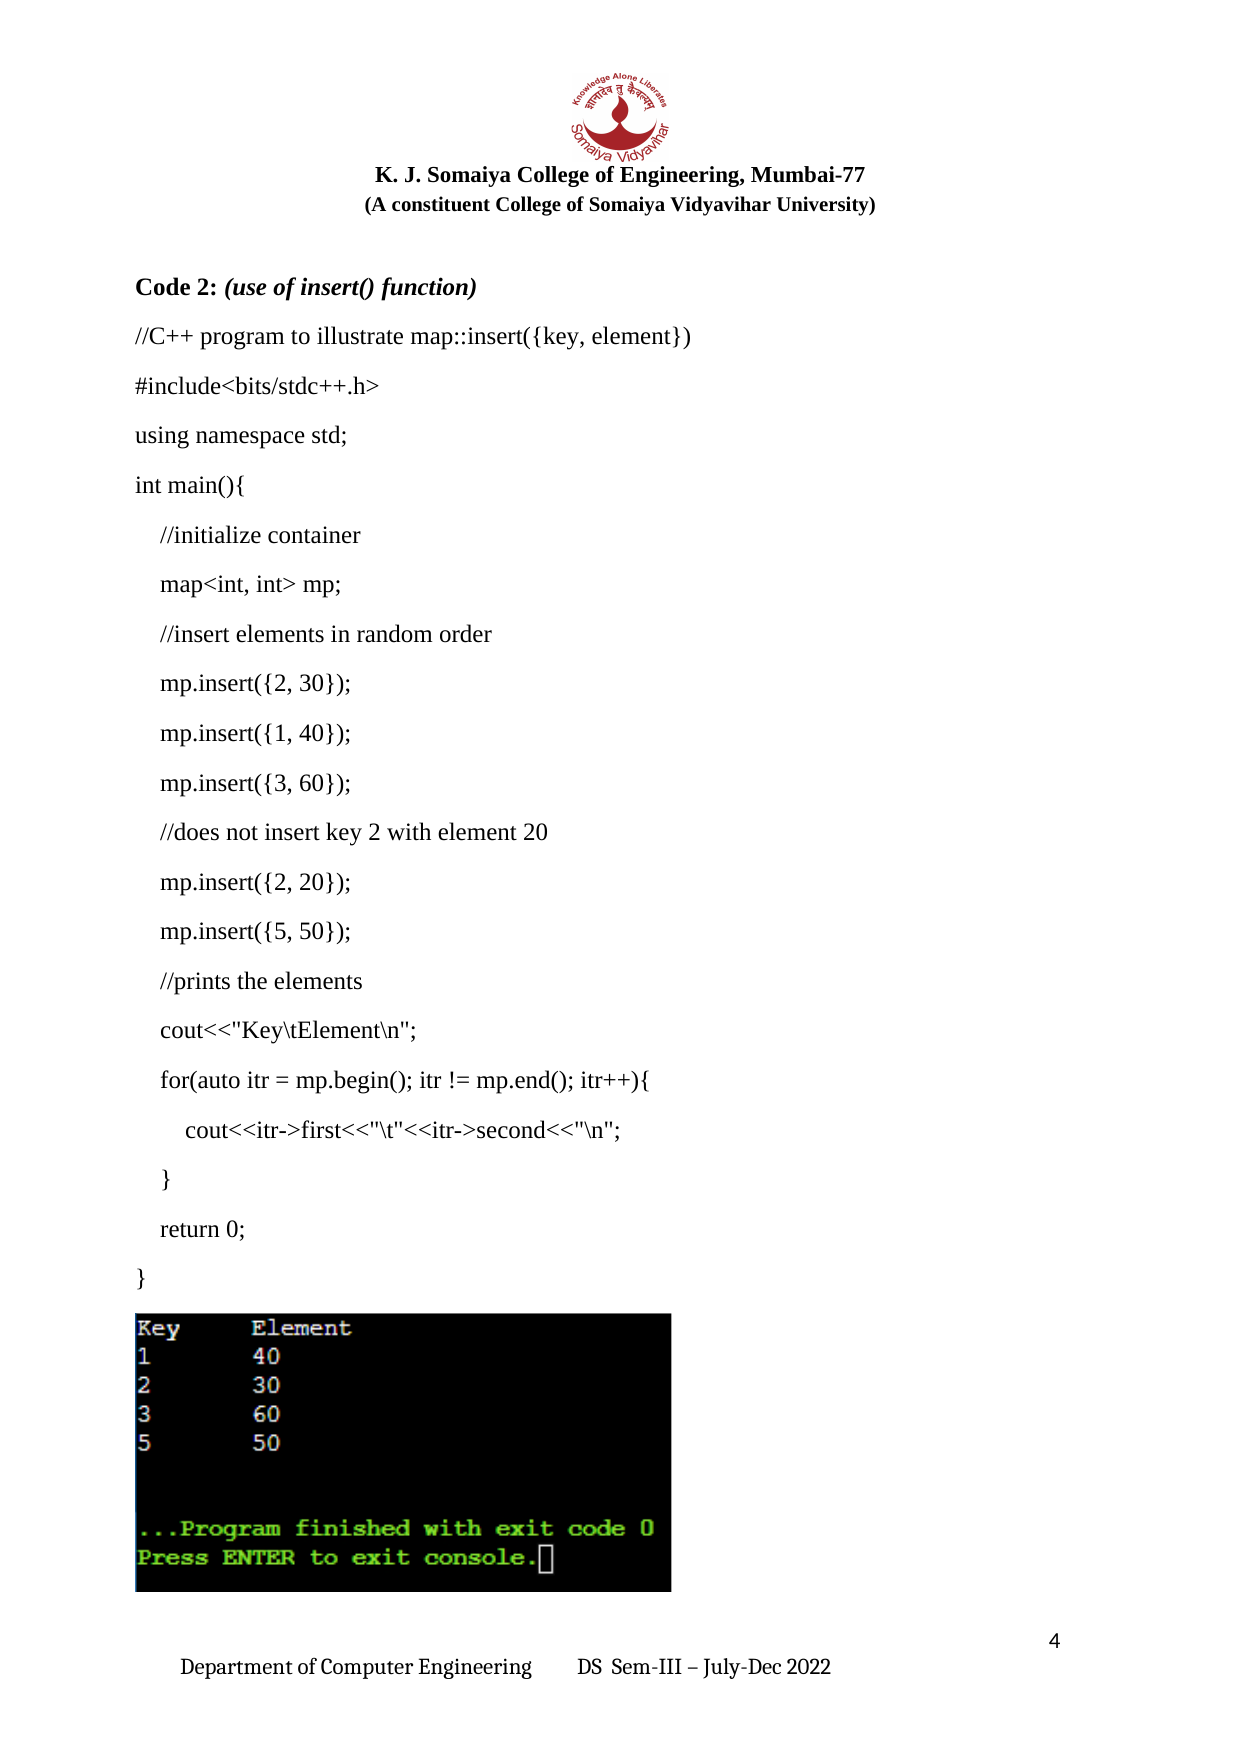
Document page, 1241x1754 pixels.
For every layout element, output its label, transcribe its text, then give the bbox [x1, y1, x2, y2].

text #include<bits/stdc++.h> [135, 371, 1060, 400]
text } [135, 1164, 1060, 1193]
picture [571, 73, 669, 162]
text Code 2: (use of insert() function) [135, 272, 1060, 301]
text return 0; [135, 1214, 1060, 1243]
text mp.insert({5, 50}); [135, 916, 1060, 945]
text //C++ program to illustrate map::insert({key, element}) [135, 321, 1060, 350]
text //insert elements in random order [135, 619, 1060, 648]
picture [135, 1313, 672, 1592]
text //does not insert key 2 with element 20 [135, 817, 1060, 846]
text mp.insert({1, 40}); [135, 718, 1060, 747]
text int main(){ [135, 470, 1060, 499]
text mp.insert({2, 30}); [135, 668, 1060, 697]
text //prints the elements [135, 966, 1060, 995]
text for(auto itr = mp.begin(); itr != mp.end(); itr++){ [135, 1065, 1060, 1094]
text //initialize container [135, 520, 1060, 548]
text cout<<itr->first<<"\t"<<itr->second<<"\n"; [135, 1115, 1060, 1143]
text mp.insert({3, 60}); [135, 768, 1060, 796]
text mp.insert({2, 20}); [135, 867, 1060, 896]
text cout<<"Key\tElement\n"; [135, 1016, 1060, 1044]
text using namespace std; [135, 421, 1060, 449]
text } [135, 1263, 1060, 1292]
text map<int, int> mp; [135, 569, 1060, 598]
